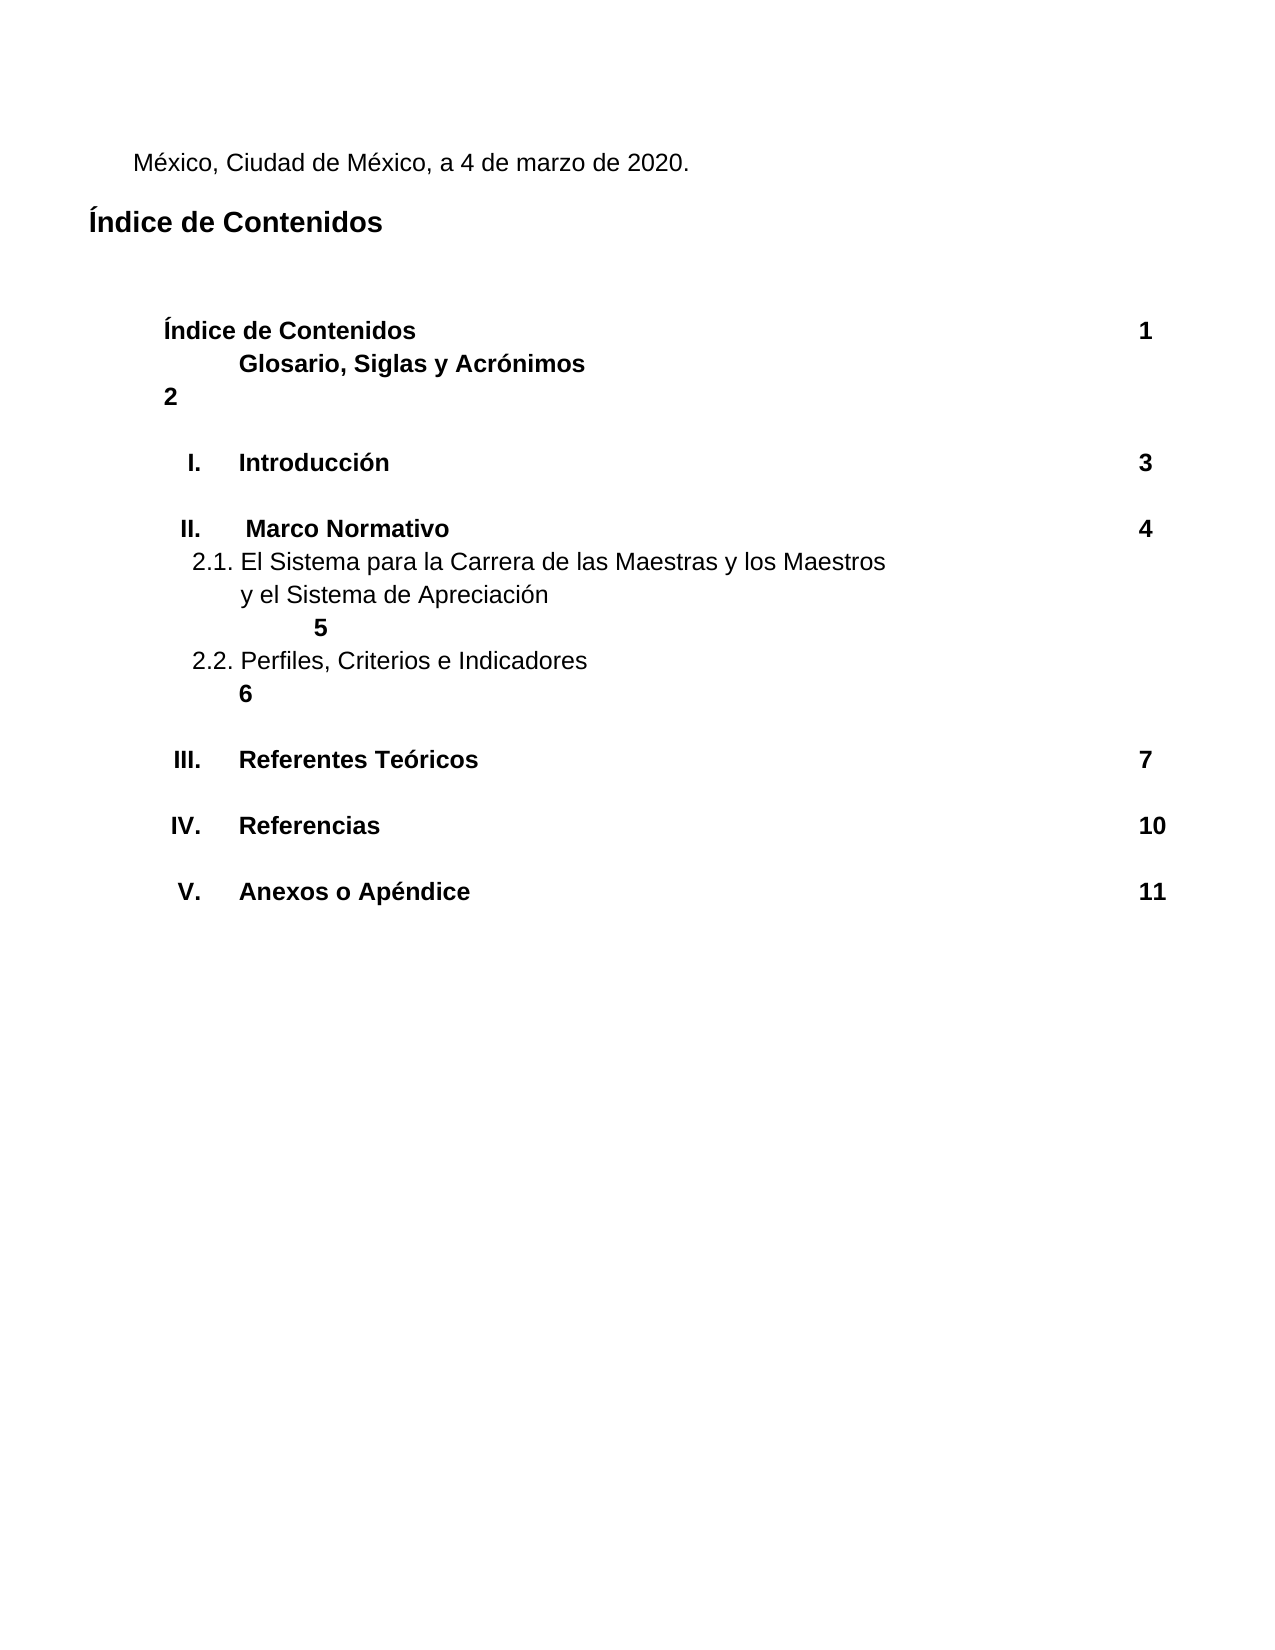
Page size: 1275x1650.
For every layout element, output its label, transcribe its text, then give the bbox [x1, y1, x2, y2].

list Marco Normativo 4 [201, 514, 1167, 543]
text 2.1. El Sistema para la Carrera de las Maestras y los Maestros [192, 547, 1167, 576]
list Introducción 3 [201, 448, 1167, 477]
text México, Ciudad de México, a 4 de marzo de 2020. [133, 148, 1167, 176]
text y el Sistema de Apreciación 5 [192, 580, 1167, 642]
text 2.2. Perfiles, Criterios e Indicadores 6 [192, 646, 1167, 708]
list Referentes Teóricos 7 [201, 745, 1167, 774]
list Anexos o Apéndice 11 [201, 877, 1167, 906]
list Referencias 10 [201, 811, 1167, 840]
text Índice de Contenidos 1 [163, 316, 1167, 345]
text Glosario, Siglas y Acrónimos 2 [133, 349, 1167, 411]
text Índice de Contenidos [88, 205, 1167, 239]
